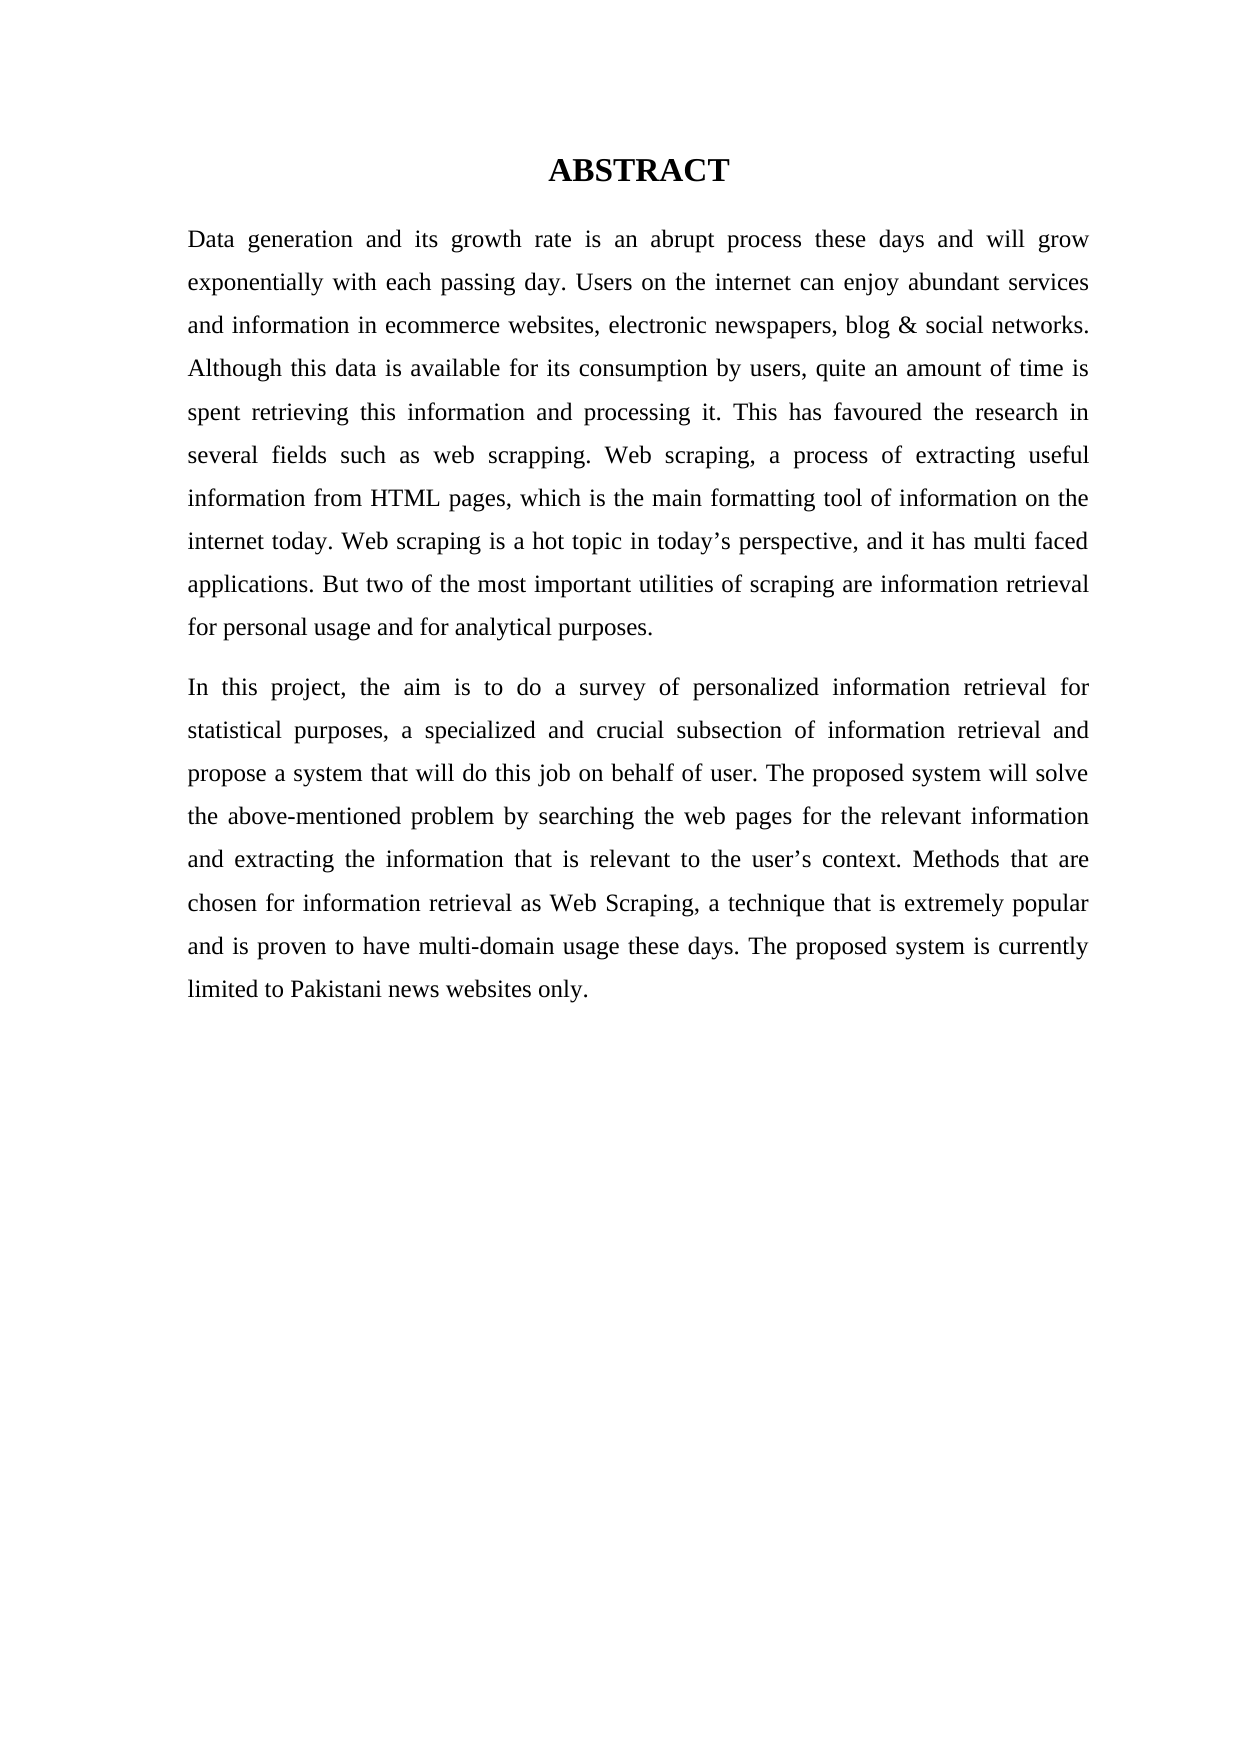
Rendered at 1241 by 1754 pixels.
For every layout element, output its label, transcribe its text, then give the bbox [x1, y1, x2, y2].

text ABSTRACT [187, 150, 1090, 188]
text Data generation and its growth rate is an abrupt process these days and will grow exponentially with each passing day. Users on the internet can enjoy abundant services and information in ecommerce websites, electronic newspapers, blog & social networks. Although this data is available for its consumption by users, quite an amount of time is spent retrieving this information and processing it. This has favoured the research in several fields such as web scrapping. Web scraping, a process of extracting useful information from HTML pages, which is the main formatting tool of information on the internet today. Web scraping is a hot topic in today’s perspective, and it has multi faced applications. But two of the most important utilities of scraping are information retrieval for personal usage and for analytical purposes. [187, 224, 1090, 641]
text In this project, the aim is to do a survey of personalized information retrieval for statistical purposes, a specialized and crucial subsection of information retrieval and propose a system that will do this job on behalf of user. The proposed system will solve the above-mentioned problem by searching the web pages for the relevant information and extracting the information that is relevant to the user’s context. Methods that are chosen for information retrieval as Web Scraping, a technique that is extremely popular and is proven to have multi-domain usage these days. The proposed system is currently limited to Pakistani news websites only. [187, 672, 1090, 1003]
